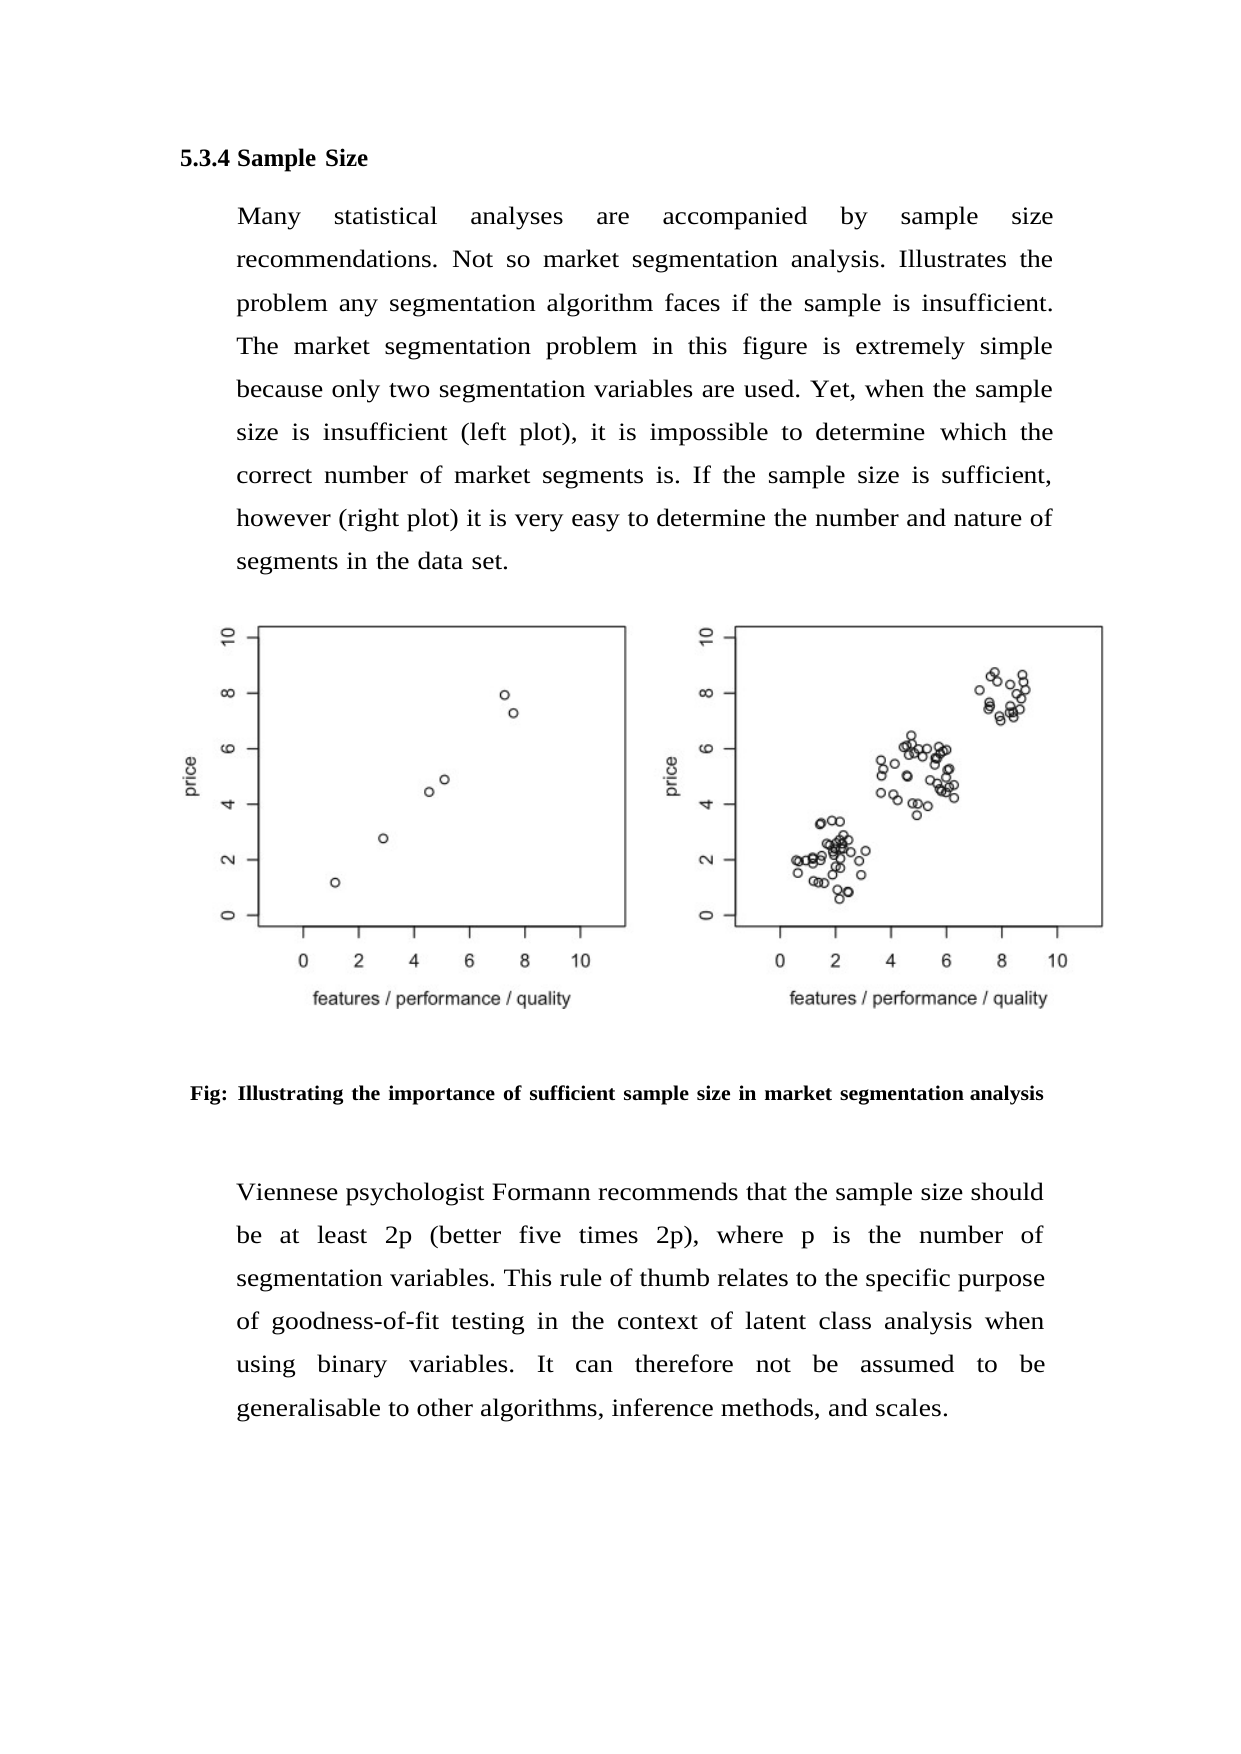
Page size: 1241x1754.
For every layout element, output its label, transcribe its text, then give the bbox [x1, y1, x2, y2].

text Fig: Illustrating the importance of sufficient sample size in market segmentation analysis [178, 1081, 1053, 1105]
text Viennese psychologist Formann recommends that the sample size should be at least 2p (better five times 2p), where p is the number of segmentation variables. This rule of thumb relates to the specific purpose of goodness-of-fit testing in the context of latent class analysis when using binary variables. It can therefore not be assumed to be generalisable to other algorithms, inference methods, and scales. [236, 1177, 1046, 1421]
text Many statistical analyses are accompanied by sample size recommendations. Not so market segmentation analysis. Illustrates the problem any segmentation algorithm faces if the sample is insufficient. The market segmentation problem in this figure is extremely simple because only two segmentation variables are used. Yet, when the sample size is insufficient (left plot), it is impossible to determine which the correct number of market segments is. If the sample size is sufficient, however (right plot) it is very easy to determine the number and nature of segments in the data set. [236, 201, 1053, 575]
picture [182, 625, 1104, 1009]
list Sample Size [180, 143, 1192, 172]
